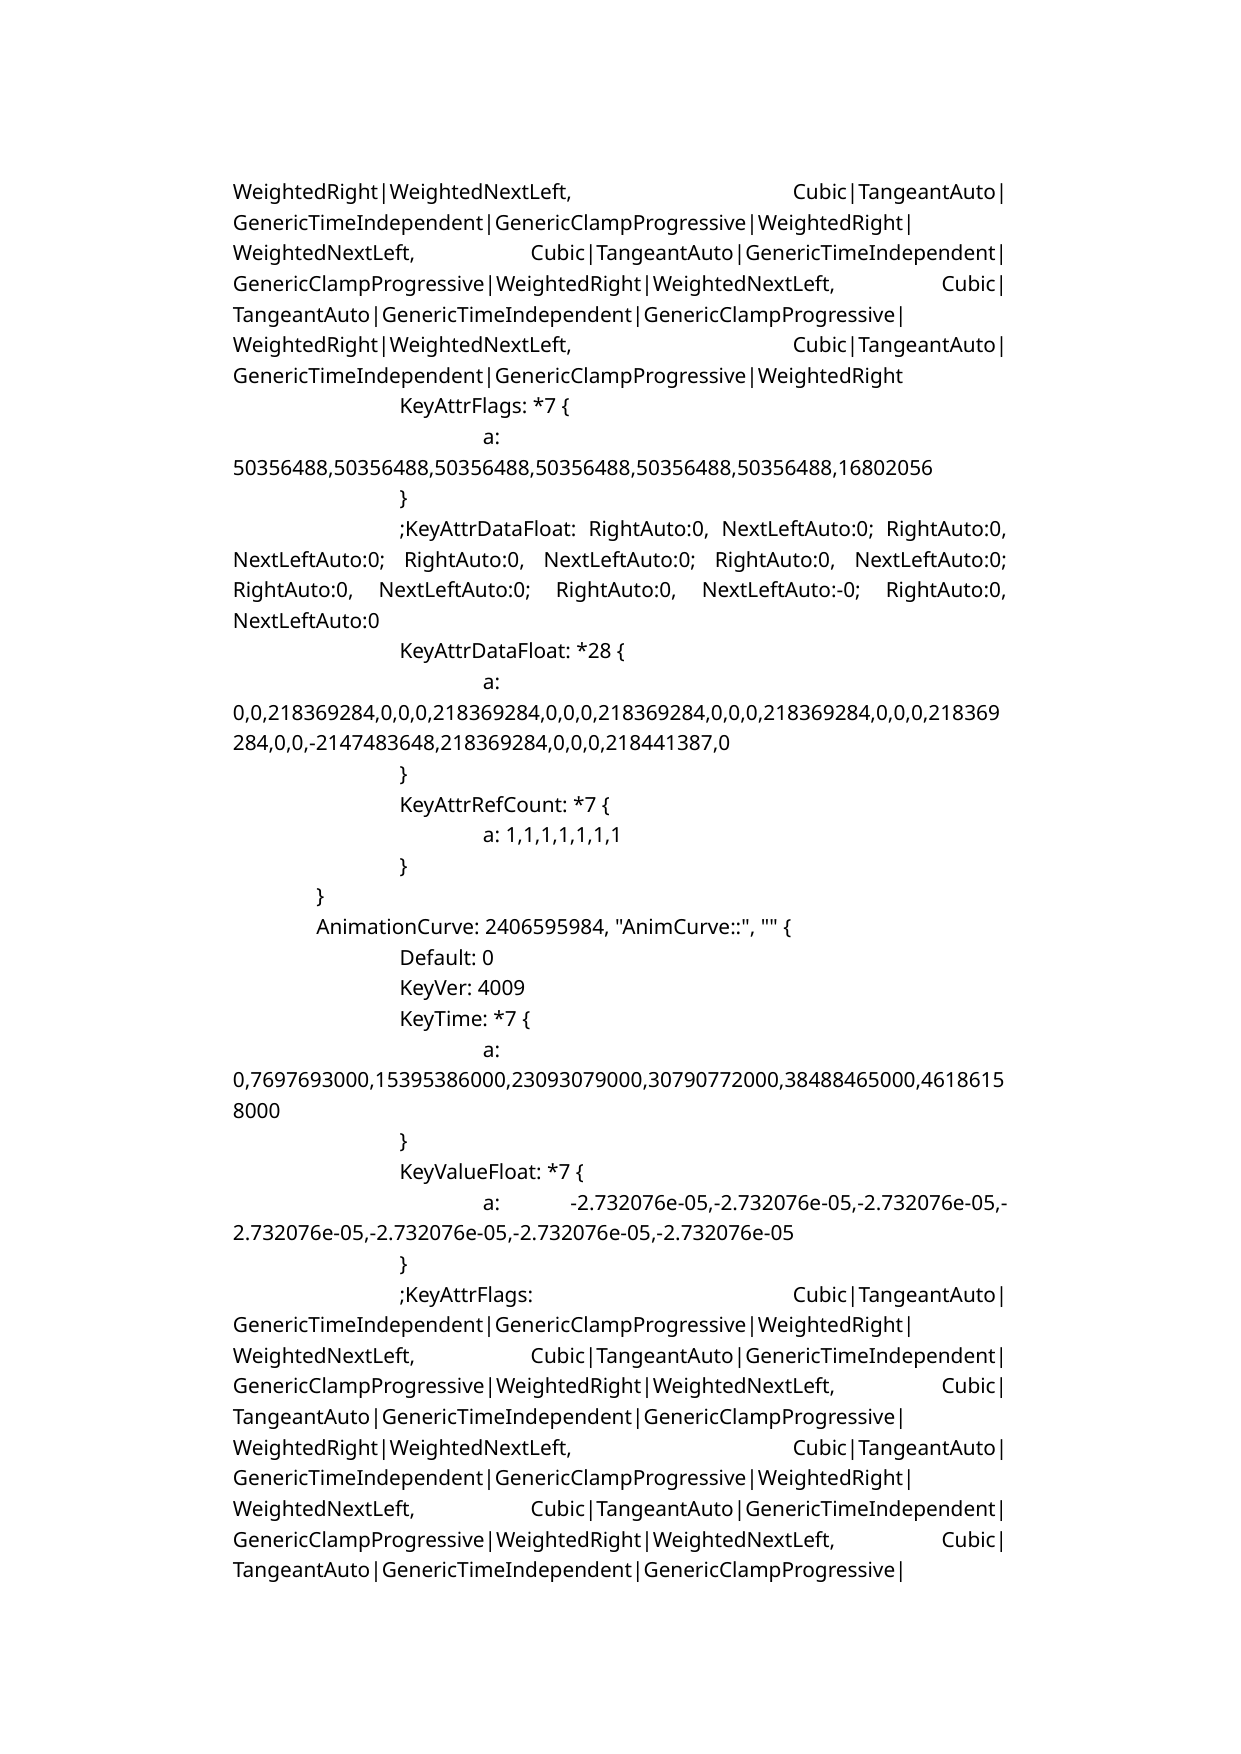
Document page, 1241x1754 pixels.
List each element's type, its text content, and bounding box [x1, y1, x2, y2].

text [233, 177, 1007, 389]
text KeyVer: 4009 [233, 973, 1007, 1002]
text KeyAttrFlags: *7 { [233, 392, 1007, 420]
text AnimationCurve: 2406595984, "AnimCurve::", "" { [233, 912, 1007, 941]
text } [233, 882, 1007, 910]
text Default: 0 [233, 943, 1007, 971]
text KeyTime: *7 { [233, 1004, 1007, 1032]
text } [233, 851, 1007, 879]
text } [233, 759, 1007, 787]
text a: 50356488,50356488,50356488,50356488,50356488,50356488,16802056 [233, 422, 1007, 481]
text a: 1,1,1,1,1,1,1 [233, 820, 1007, 849]
text a: 0,0,218369284,0,0,0,218369284,0,0,0,218369284,0,0,0,218369284,0,0,0,218369284,0,0,-2147483648,218369284,0,0,0,218441387,0 [233, 667, 1007, 757]
text ;KeyAttrDataFloat: RightAuto:0, NextLeftAuto:0; RightAuto:0, NextLeftAuto:0; RightAuto:0, NextLeftAuto:0; RightAuto:0, NextLeftAuto:0; RightAuto:0, NextLeftAuto:0; RightAuto:0, NextLeftAuto:-0; RightAuto:0, NextLeftAuto:0 [233, 514, 1007, 634]
text KeyAttrDataFloat: *28 { [233, 637, 1007, 665]
text } [233, 1127, 1007, 1155]
text KeyAttrRefCount: *7 { [233, 790, 1007, 818]
text } [233, 483, 1007, 512]
text KeyValueFloat: *7 { [233, 1157, 1007, 1186]
text a: -2.732076e-05,-2.732076e-05,-2.732076e-05,-2.732076e-05,-2.732076e-05,-2.732076e-05,-2.732076e-05 [233, 1188, 1007, 1247]
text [233, 1280, 1007, 1584]
text } [233, 1249, 1007, 1277]
text a: 0,7697693000,15395386000,23093079000,30790772000,38488465000,46186158000 [233, 1035, 1007, 1124]
